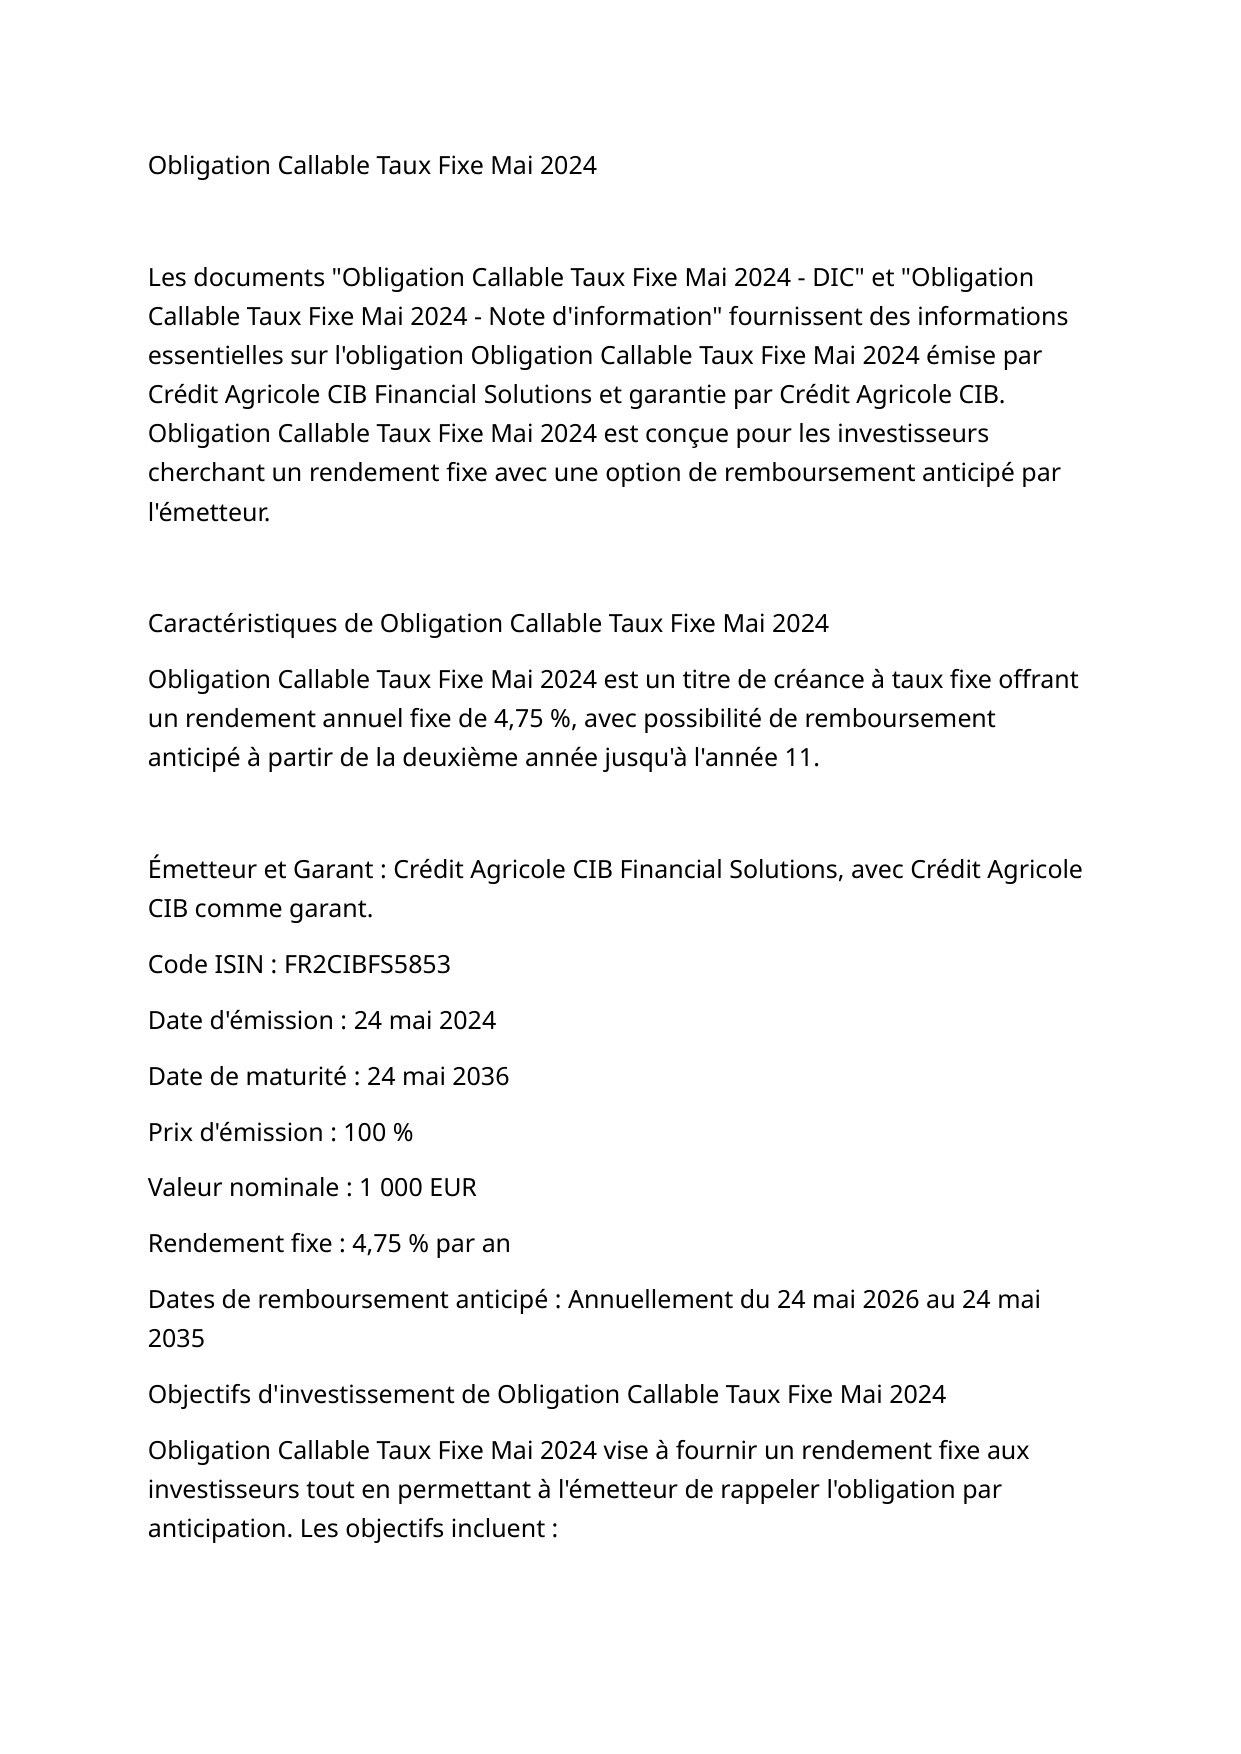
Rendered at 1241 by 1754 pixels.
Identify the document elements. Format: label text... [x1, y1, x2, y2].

text Date de maturité : 24 mai 2036 [148, 1058, 1093, 1092]
text Caractéristiques de Obligation Callable Taux Fixe Mai 2024 [148, 606, 1093, 640]
text Émetteur et Garant : Crédit Agricole CIB Financial Solutions, avec Crédit Agricole CIB comme garant. [148, 852, 1093, 925]
text Obligation Callable Taux Fixe Mai 2024 [148, 148, 1093, 182]
text Valeur nominale : 1 000 EUR [148, 1170, 1093, 1204]
text Objectifs d'investissement de Obligation Callable Taux Fixe Mai 2024 [148, 1377, 1093, 1411]
text Obligation Callable Taux Fixe Mai 2024 est un titre de créance à taux fixe offrant un rendement annuel fixe de 4,75 %, avec possibilité de remboursement anticipé à partir de la deuxième année jusqu'à l'année 11. [148, 662, 1093, 774]
text Code ISIN : FR2CIBFS5853 [148, 947, 1093, 981]
text Date d'émission : 24 mai 2024 [148, 1003, 1093, 1037]
text Obligation Callable Taux Fixe Mai 2024 vise à fournir un rendement fixe aux investisseurs tout en permettant à l'émetteur de rappeler l'obligation par anticipation. Les objectifs incluent : [148, 1433, 1093, 1545]
text Dates de remboursement anticipé : Annuellement du 24 mai 2026 au 24 mai 2035 [148, 1282, 1093, 1355]
text Rendement fixe : 4,75 % par an [148, 1226, 1093, 1260]
text Les documents "Obligation Callable Taux Fixe Mai 2024 - DIC" et "Obligation Callable Taux Fixe Mai 2024 - Note d'information" fournissent des informations essentielles sur l'obligation Obligation Callable Taux Fixe Mai 2024 émise par Crédit Agricole CIB Financial Solutions et garantie par Crédit Agricole CIB. Obligation Callable Taux Fixe Mai 2024 est conçue pour les investisseurs cherchant un rendement fixe avec une option de remboursement anticipé par l'émetteur. [148, 259, 1093, 528]
text Prix d'émission : 100 % [148, 1114, 1093, 1148]
